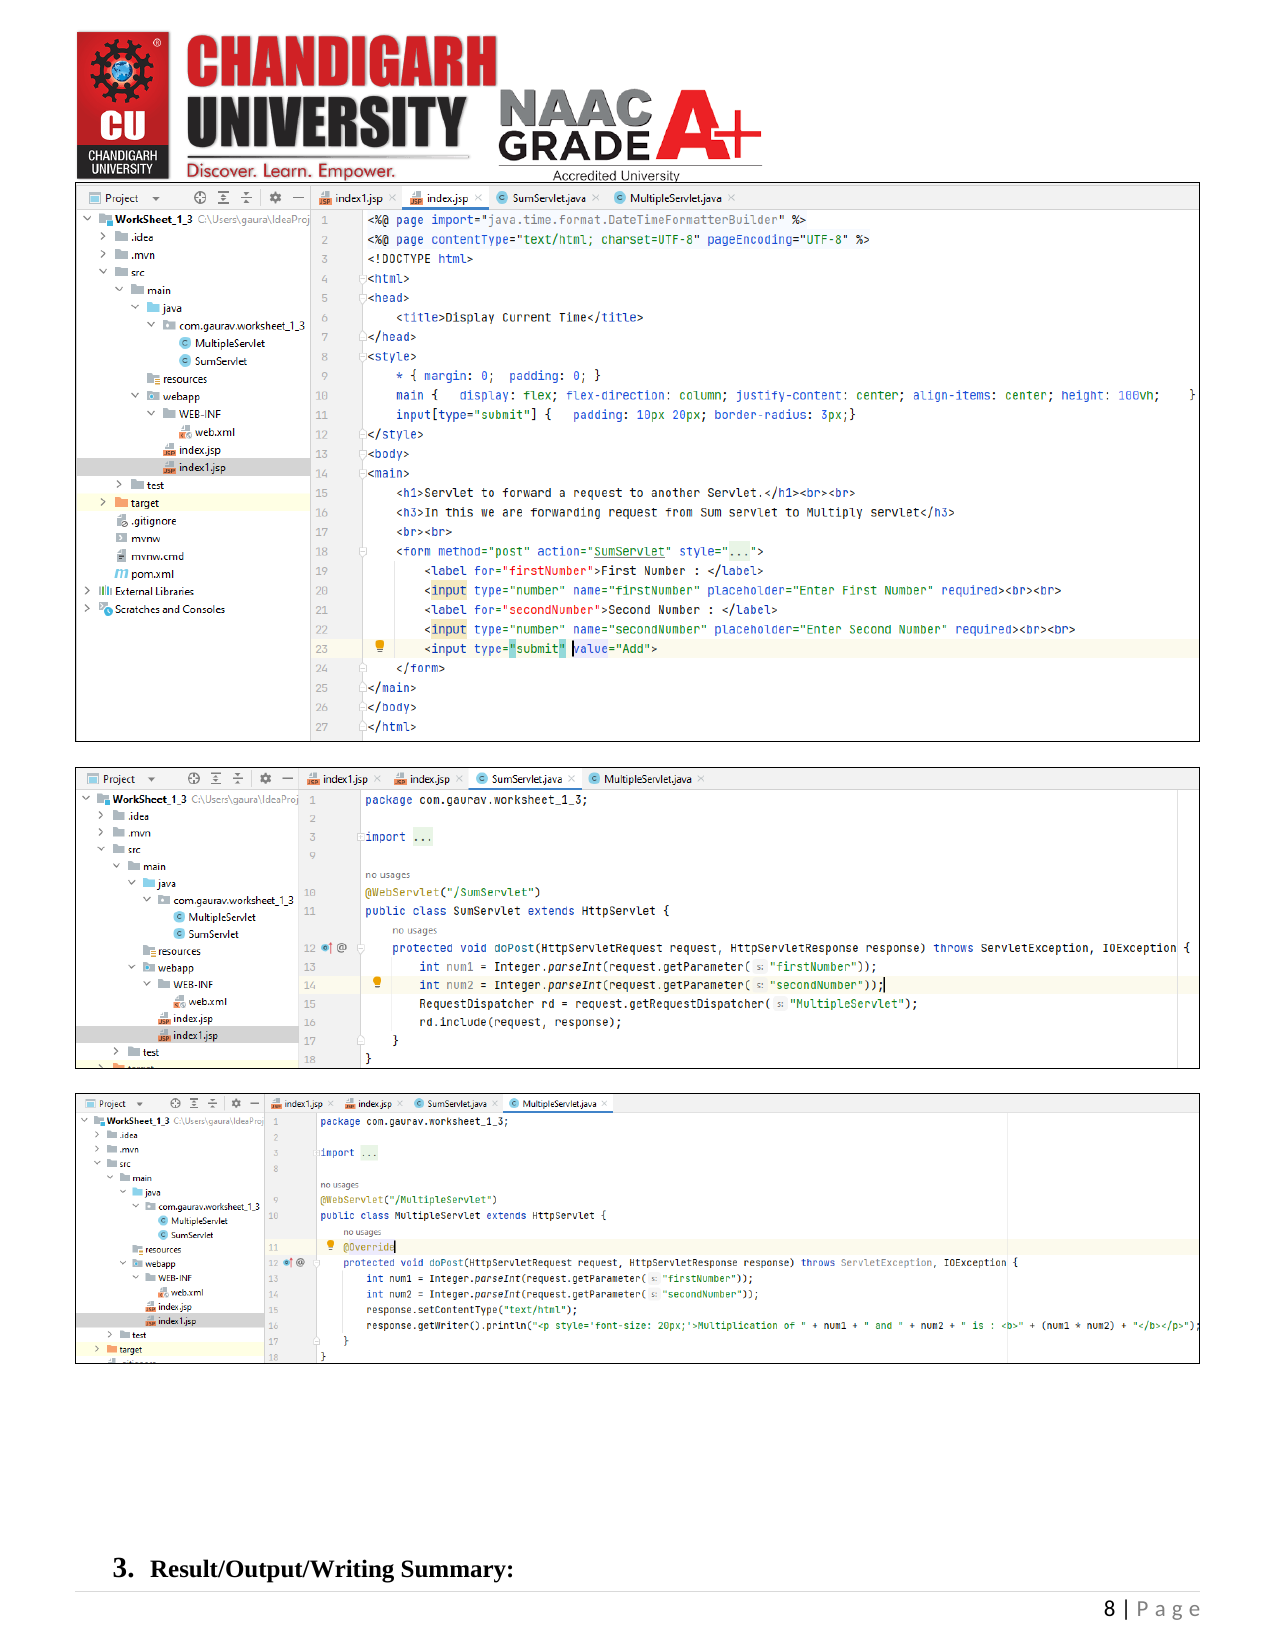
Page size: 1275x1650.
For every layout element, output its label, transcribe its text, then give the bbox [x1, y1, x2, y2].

picture [76, 237, 1199, 795]
list Servlet to forward a request to another Servlet. [187, 182, 1200, 211]
picture [76, 822, 1199, 1122]
picture [76, 1148, 1199, 1417]
picture [75, 29, 763, 183]
